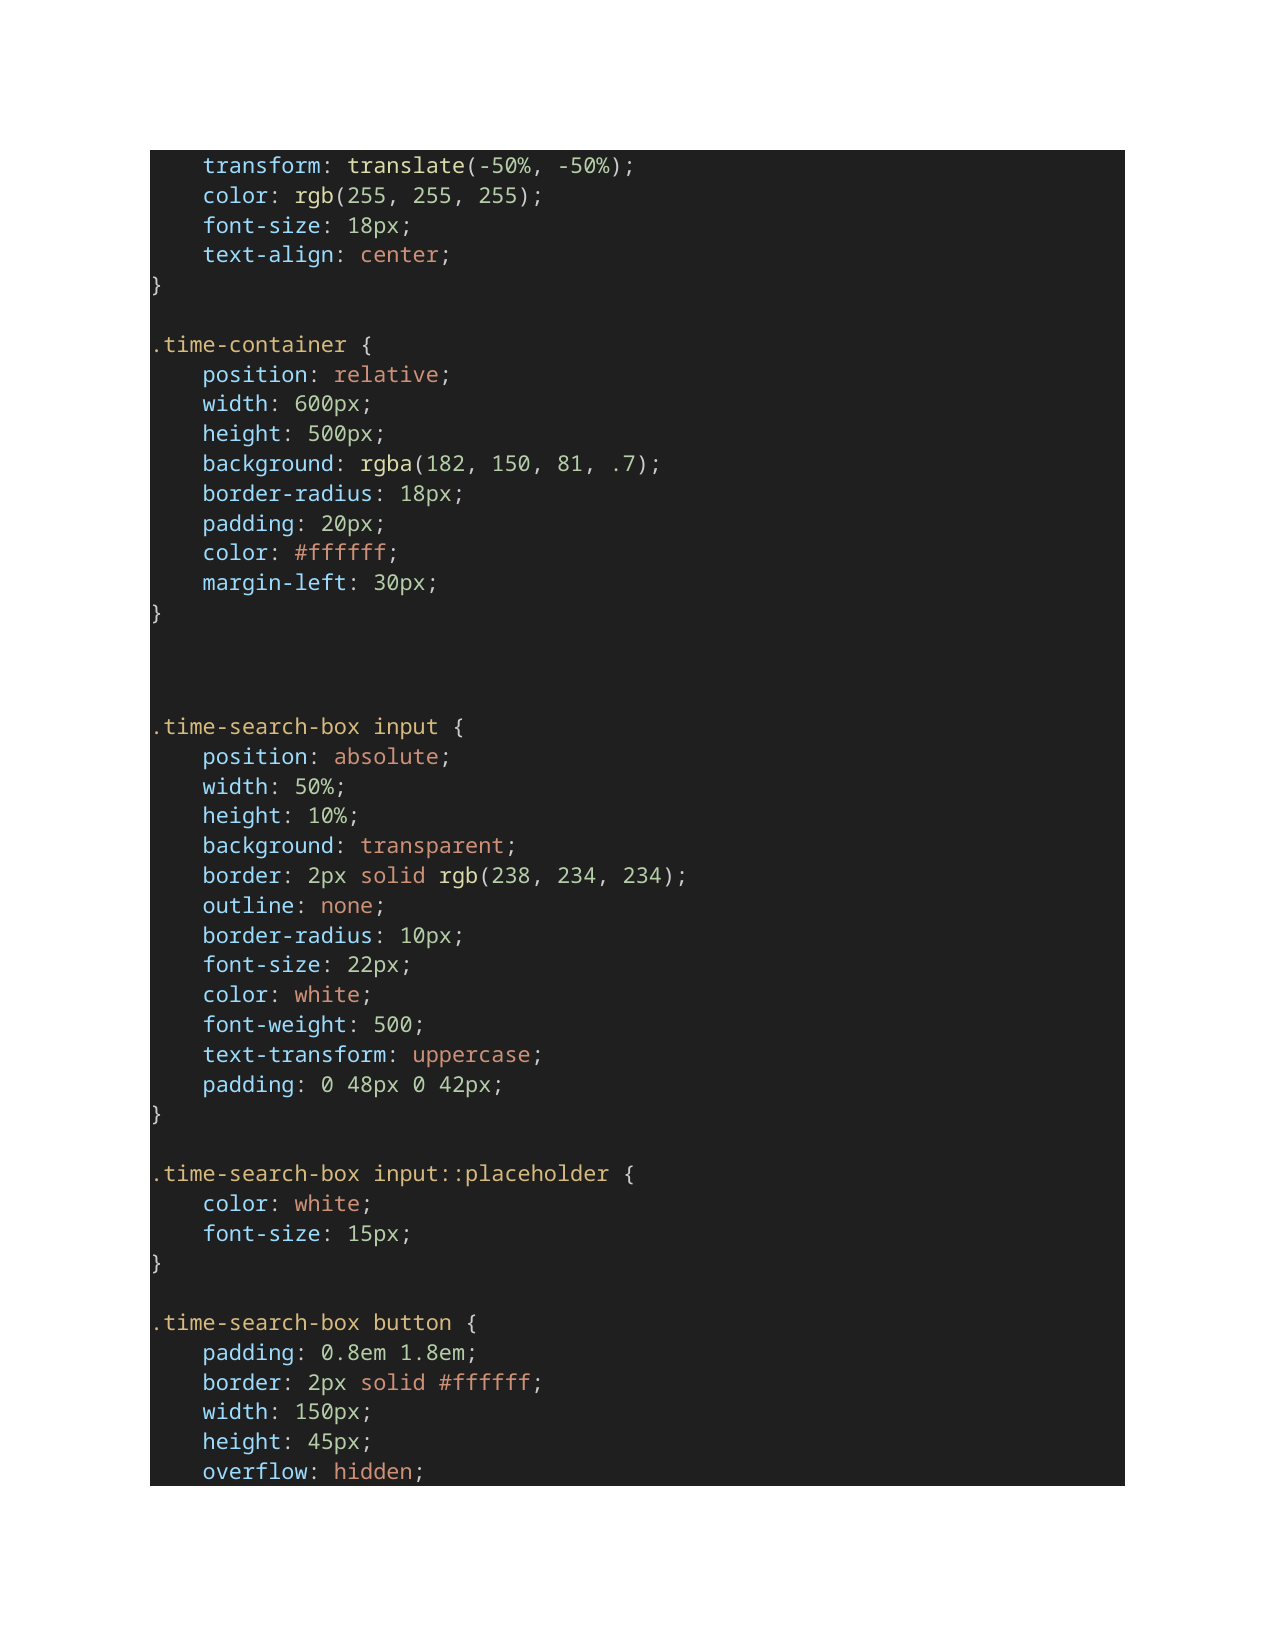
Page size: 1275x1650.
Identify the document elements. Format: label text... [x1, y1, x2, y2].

text color: #ffffff; [150, 537, 1125, 567]
text font-size: 18px; [150, 209, 1125, 239]
text height: 10%; [150, 801, 1125, 830]
text .time-container { [150, 329, 1125, 358]
text padding: 20px; [150, 507, 1125, 537]
text } [150, 1247, 1125, 1277]
text height: 500px; [150, 418, 1125, 448]
text font-size: 22px; [150, 949, 1125, 979]
text text-transform: uppercase; [150, 1039, 1125, 1069]
text } [150, 1098, 1125, 1128]
text outline: none; [150, 890, 1125, 920]
text padding: 0 48px 0 42px; [150, 1069, 1125, 1098]
text } [150, 269, 1125, 299]
text color: rgb(255, 255, 255); [150, 180, 1125, 209]
text .time-search-box button { [150, 1307, 1125, 1337]
text margin-left: 30px; [150, 567, 1125, 597]
text border-radius: 18px; [150, 478, 1125, 507]
text width: 600px; [150, 388, 1125, 418]
text border: 2px solid #ffffff; [150, 1367, 1125, 1396]
text color: white; [150, 979, 1125, 1009]
text text-align: center; [150, 239, 1125, 269]
text font-weight: 500; [150, 1009, 1125, 1039]
text position: relative; [150, 358, 1125, 388]
text height: 45px; [150, 1426, 1125, 1456]
text color: white; [150, 1188, 1125, 1218]
text overflow: hidden; [150, 1456, 1125, 1486]
text padding: 0.8em 1.8em; [150, 1337, 1125, 1367]
text .time-search-box input::placeholder { [150, 1158, 1125, 1188]
text position: absolute; [150, 741, 1125, 771]
text } [150, 597, 1125, 627]
text border-radius: 10px; [150, 920, 1125, 949]
text width: 150px; [150, 1396, 1125, 1426]
text border: 2px solid rgb(238, 234, 234); [150, 860, 1125, 890]
text .time-search-box input { [150, 711, 1125, 741]
text width: 50%; [150, 771, 1125, 801]
text transform: translate(-50%, -50%); [150, 150, 1125, 180]
text background: rgba(182, 150, 81, .7); [150, 448, 1125, 478]
text font-size: 15px; [150, 1218, 1125, 1247]
text background: transparent; [150, 830, 1125, 860]
